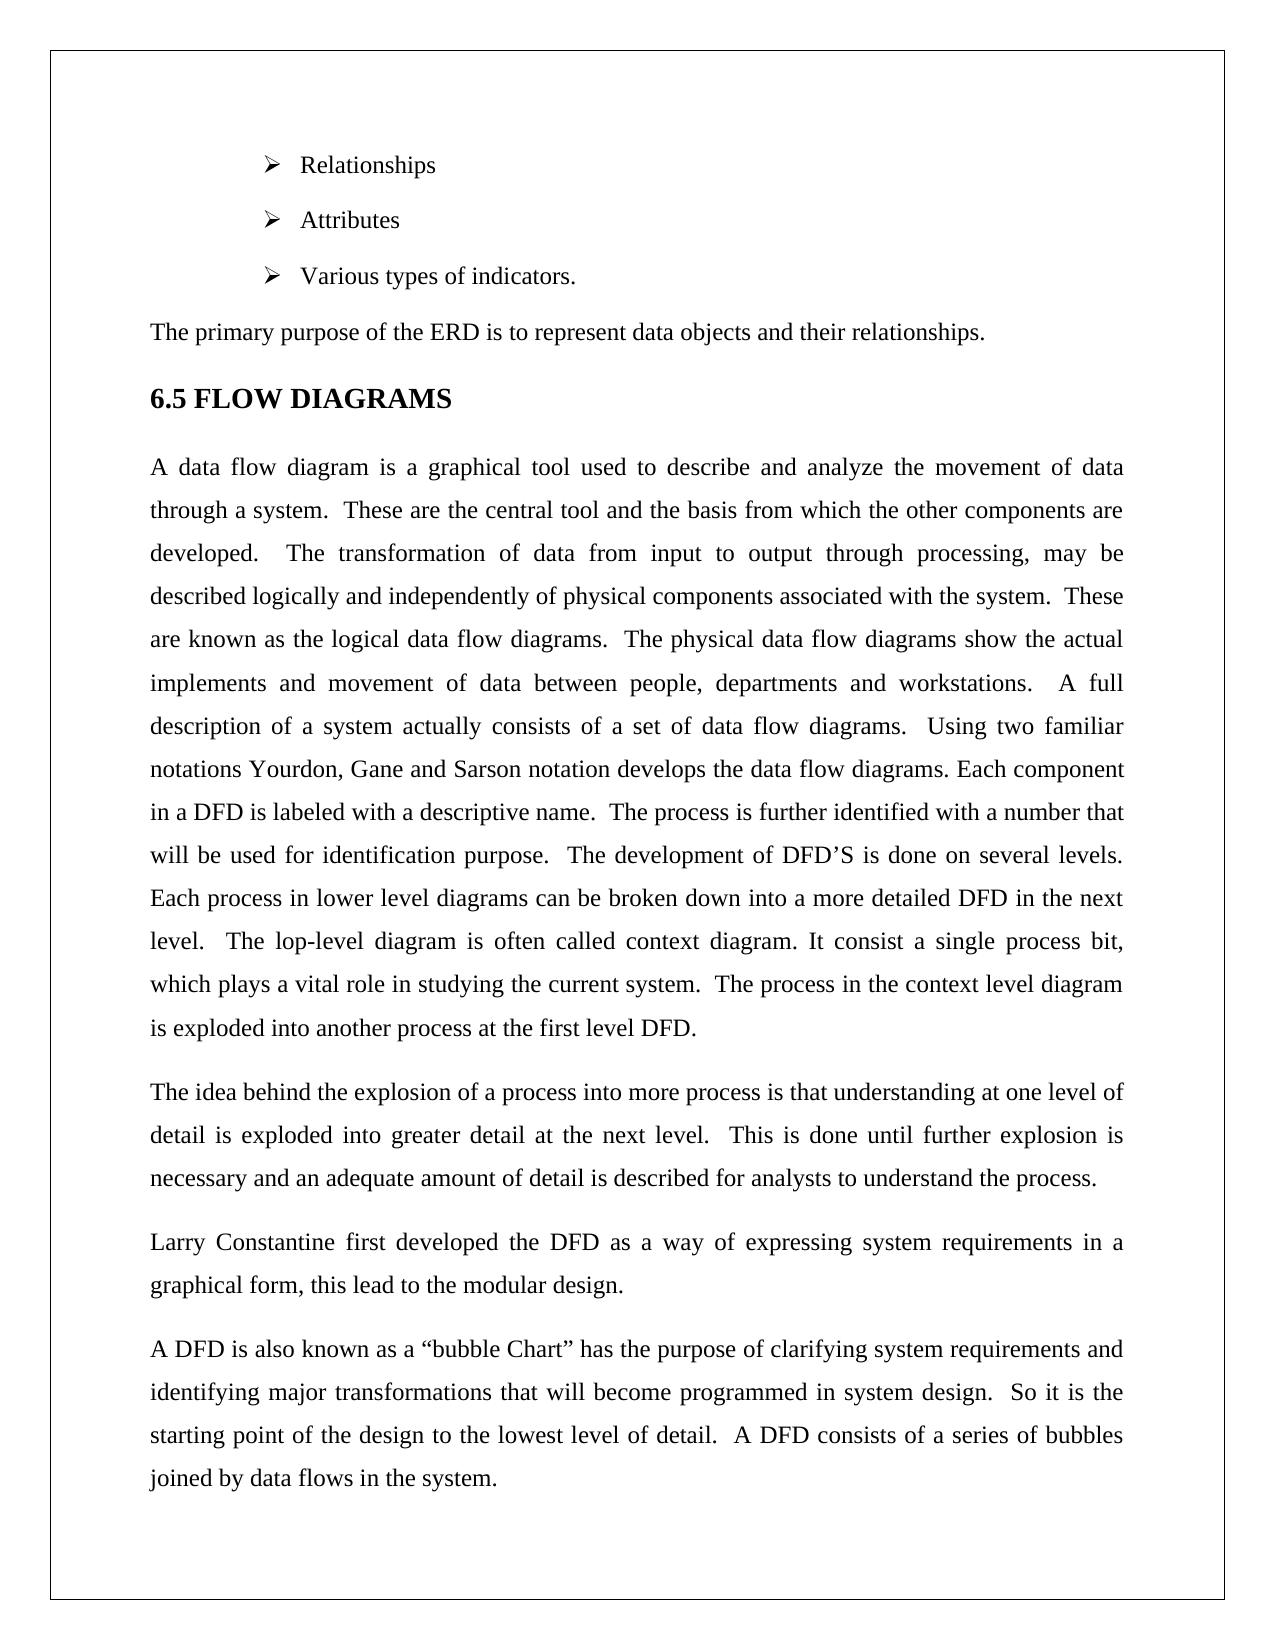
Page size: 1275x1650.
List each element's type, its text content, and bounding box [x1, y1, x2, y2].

text 6.5 FLOW DIAGRAMS [150, 381, 1125, 414]
text The idea behind the explosion of a process into more process is that understanding at one level of detail is exploded into greater detail at the next level. This is done until further explosion is necessary and an adequate amount of detail is described for analysts to understand the process. [150, 1077, 1125, 1192]
list Attributes [262, 206, 1125, 234]
text Larry Constantine first developed the DFD as a way of expressing system requirements in a graphical form, this lead to the modular design. [150, 1227, 1125, 1299]
list Various types of indicators. [262, 261, 1125, 290]
list Relationships [262, 150, 1125, 179]
text A data flow diagram is a graphical tool used to describe and analyze the movement of data through a system. These are the central tool and the basis from which the other components are developed. The transformation of data from input to output through processing, may be described logically and independently of physical components associated with the system. These are known as the logical data flow diagrams. The physical data flow diagrams show the actual implements and movement of data between people, departments and workstations. A full description of a system actually consists of a set of data flow diagrams. Using two familiar notations Yourdon, Gane and Sarson notation develops the data flow diagrams. Each component in a DFD is labeled with a descriptive name. The process is further identified with a number that will be used for identification purpose. The development of DFD’S is done on several levels. Each process in lower level diagrams can be broken down into a more detailed DFD in the next level. The lop-level diagram is often called context diagram. It consist a single process bit, which plays a vital role in studying the current system. The process in the context level diagram is exploded into another process at the first level DFD. [150, 452, 1125, 1041]
text The primary purpose of the ERD is to represent data objects and their relationships. [150, 317, 1125, 346]
text A DFD is also known as a “bubble Chart” has the purpose of clarifying system requirements and identifying major transformations that will become programmed in system design. So it is the starting point of the design to the lowest level of detail. A DFD consists of a series of bubbles joined by data flows in the system. [150, 1334, 1125, 1492]
